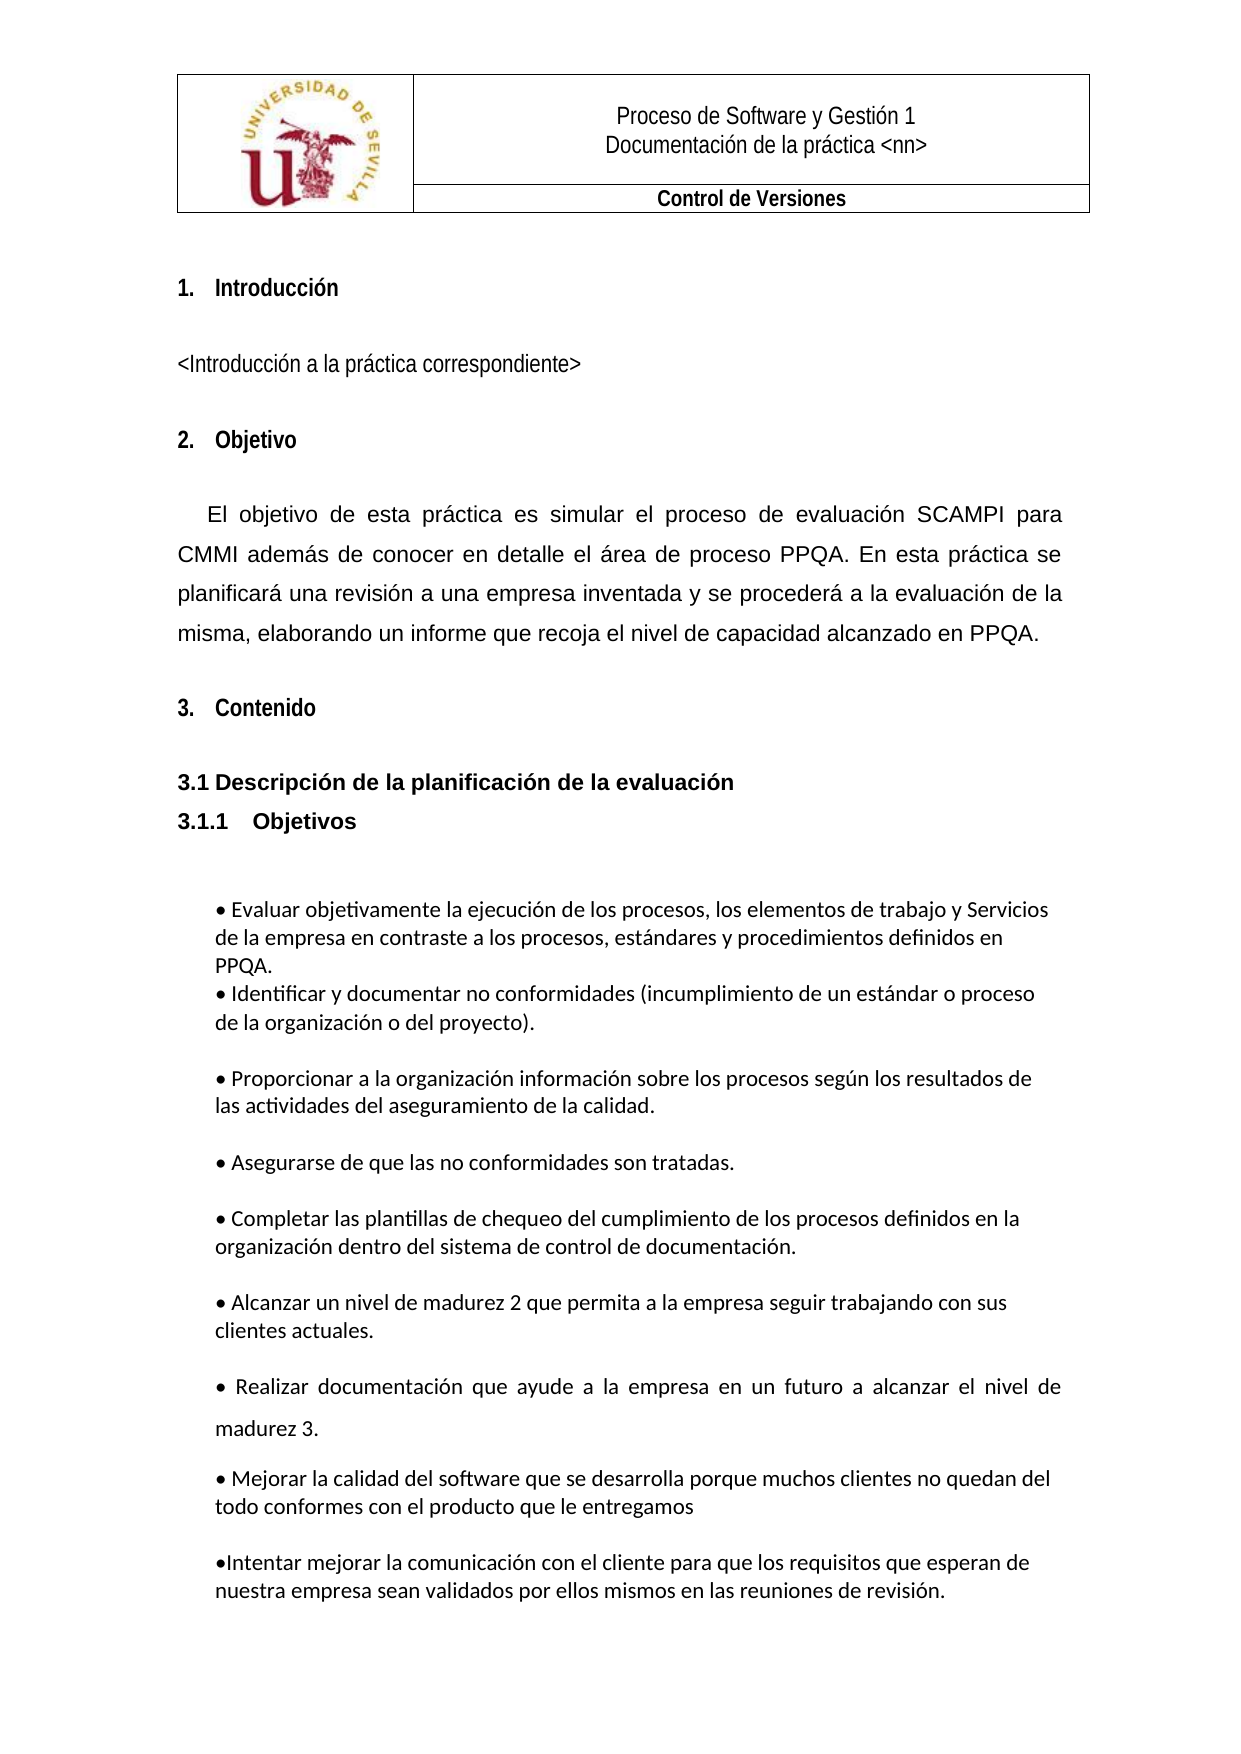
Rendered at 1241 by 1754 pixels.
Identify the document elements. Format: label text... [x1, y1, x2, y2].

text • Evaluar objetivamente la ejecución de los procesos, los elementos de trabajo y Servicios de la empresa en contraste a los procesos, estándares y procedimientos definidos en PPQA. [215, 896, 1063, 979]
subtitle Contenido [177, 692, 1063, 721]
text • Alcanzar un nivel de madurez 2 que permita a la empresa seguir trabajando con sus clientes actuales. [215, 1288, 1063, 1344]
text •Intentar mejorar la comunicación con el cliente para que los requisitos que esperan de nuestra empresa sean validados por ellos mismos en las reuniones de revisión. [215, 1548, 1063, 1604]
text • Mejorar la calidad del software que se desarrolla porque muchos clientes no quedan del todo conformes con el producto que le entregamos [215, 1464, 1063, 1520]
text • Completar las plantillas de chequeo del cumplimiento de los procesos definidos en la organización dentro del sistema de control de documentación. [215, 1204, 1063, 1260]
list Descripción de la planificación de la evaluación [177, 769, 1063, 795]
picture [240, 79, 381, 208]
subtitle Objetivo [177, 425, 1063, 454]
text • Identificar y documentar no conformidades (incumplimiento de un estándar o proceso de la organización o del proyecto). [215, 979, 1063, 1036]
text <Introducción a la práctica correspondiente> [177, 349, 1063, 377]
text El objetivo de esta práctica es simular el proceso de evaluación SCAMPI para CMMI además de conocer en detalle el área de proceso PPQA. En esta práctica se planificará una revisión a una empresa inventada y se procederá a la evaluación de la misma, elaborando un informe que recoja el nivel de capacidad alcanzado en PPQA. [177, 501, 1063, 646]
text • Asegurarse de que las no conformidades son tratadas. [215, 1148, 1063, 1176]
list • Realizar documentación que ayude a la empresa en un futuro a alcanzar el nivel de madurez 3. [215, 1372, 1063, 1442]
subtitle Introducción [177, 272, 1063, 301]
list Objetivos [177, 808, 1063, 834]
text • Proporcionar a la organización información sobre los procesos según los resultados de las actividades del aseguramiento de la calidad. [215, 1064, 1063, 1120]
